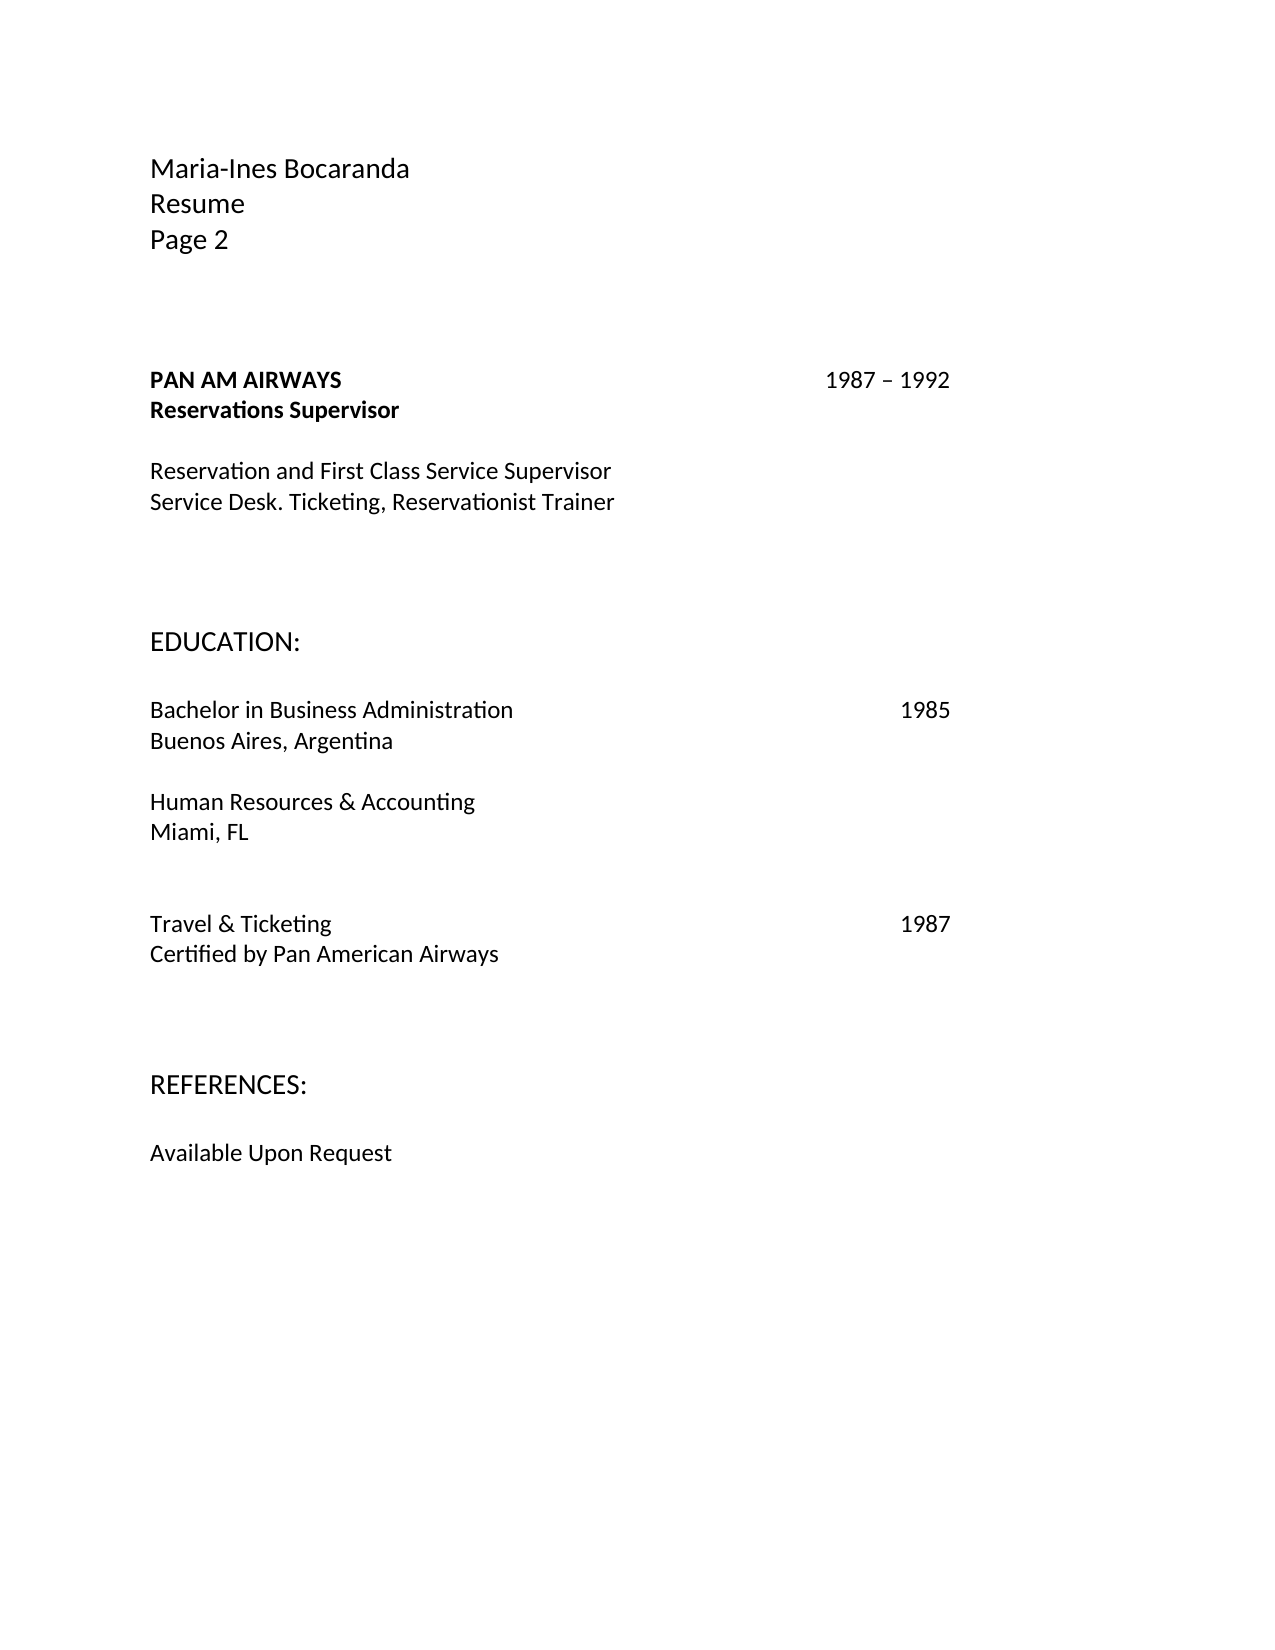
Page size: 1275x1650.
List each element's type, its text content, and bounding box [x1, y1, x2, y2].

text Certified by Pan American Airways [150, 939, 1125, 969]
text Available Upon Request [150, 1137, 1125, 1168]
text Service Desk. Ticketing, Reservationist Trainer [150, 486, 1125, 516]
text Reservation and First Class Service Supervisor [150, 455, 1125, 486]
text Maria-Ines Bocaranda [150, 150, 1125, 186]
text REFERENCES: [150, 1066, 1125, 1101]
text Travel & Ticketing 1987 [150, 908, 1125, 939]
text Human Resources & Accounting [150, 786, 1125, 817]
text Page 2 [150, 221, 1125, 257]
text PAN AM AIRWAYS 1987 – 1992 [150, 364, 1125, 394]
text Reservations Supervisor [150, 394, 1125, 425]
text Miami, FL [150, 817, 1125, 847]
text EDUCATION: [150, 623, 1125, 659]
text Bachelor in Business Administration 1985 [150, 694, 1125, 725]
text Buenos Aires, Argentina [150, 725, 1125, 756]
text Resume [150, 186, 1125, 221]
